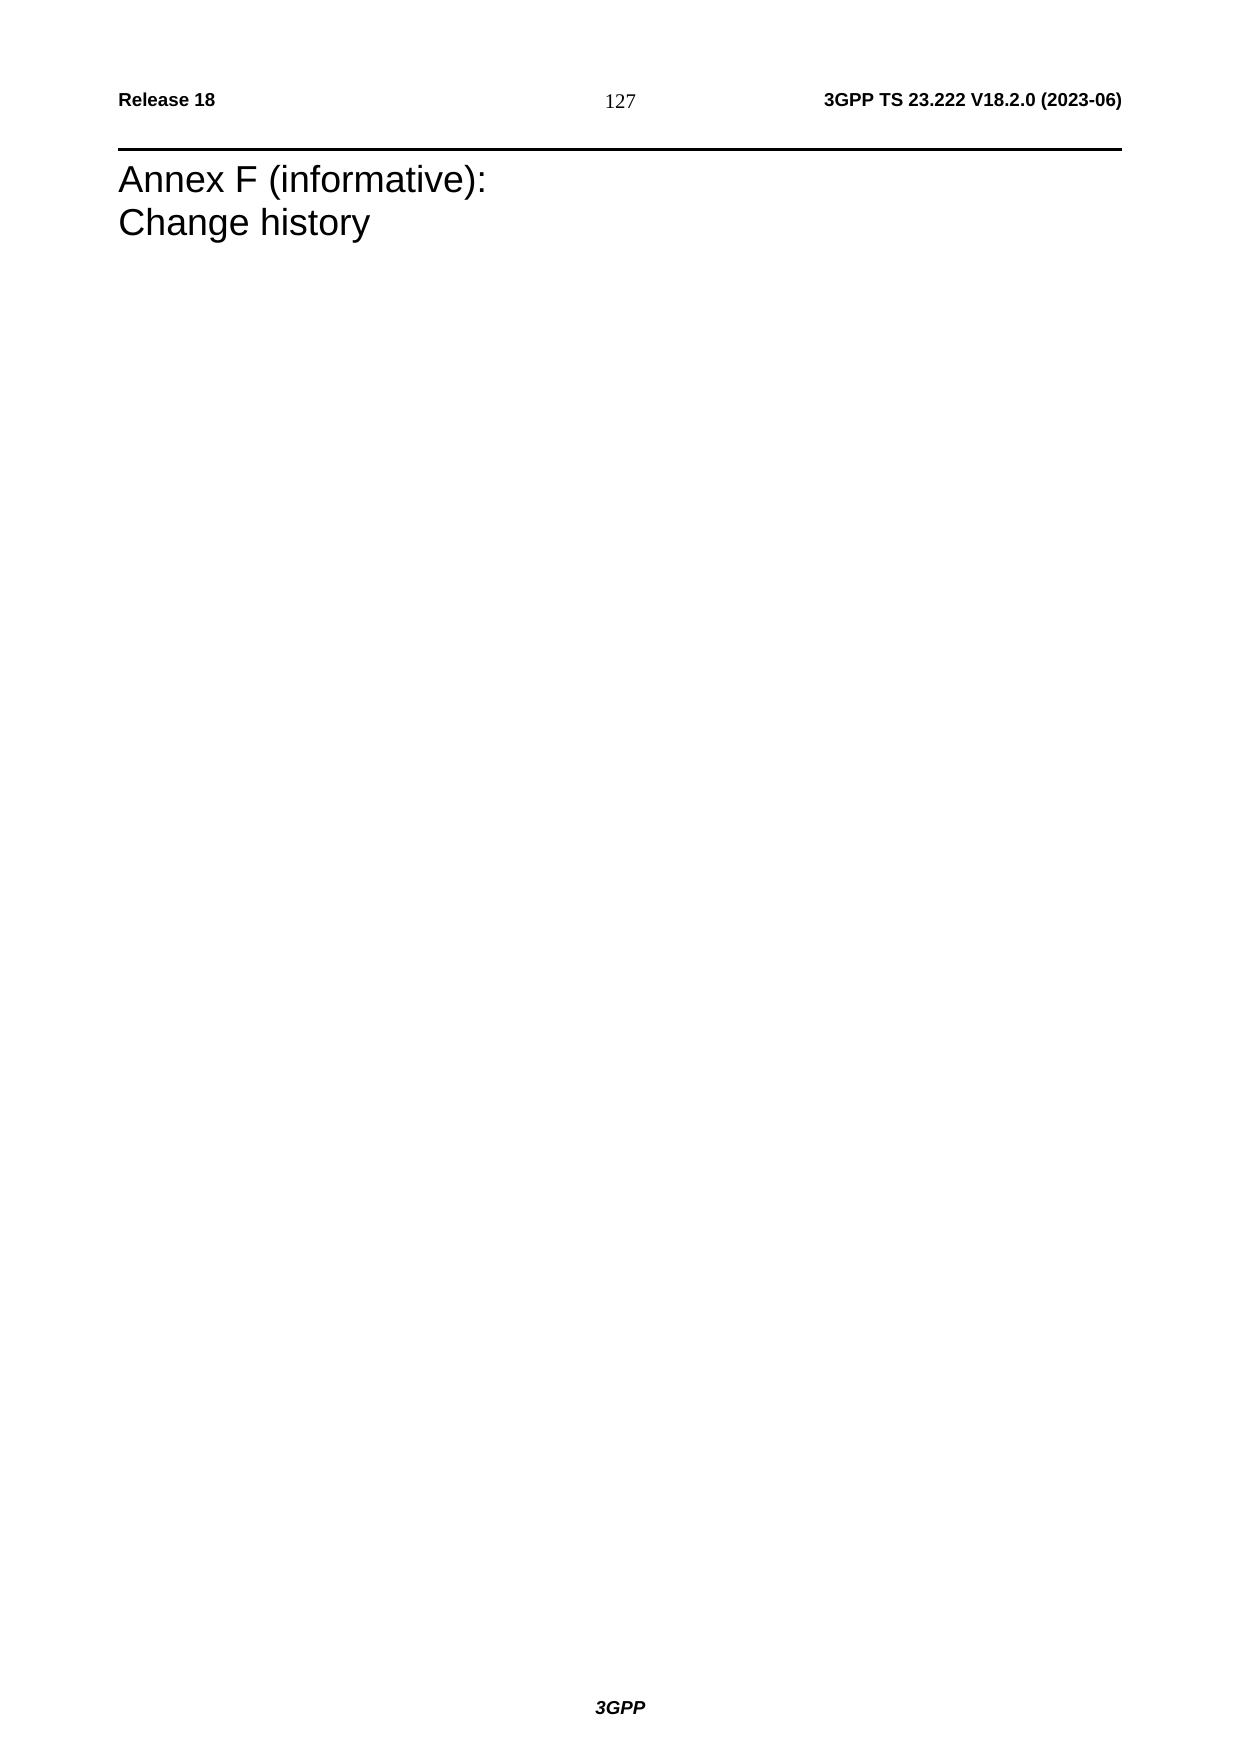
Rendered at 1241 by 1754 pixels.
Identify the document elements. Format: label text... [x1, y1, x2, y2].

subtitle Annex F (informative): Change history [118, 151, 1122, 243]
